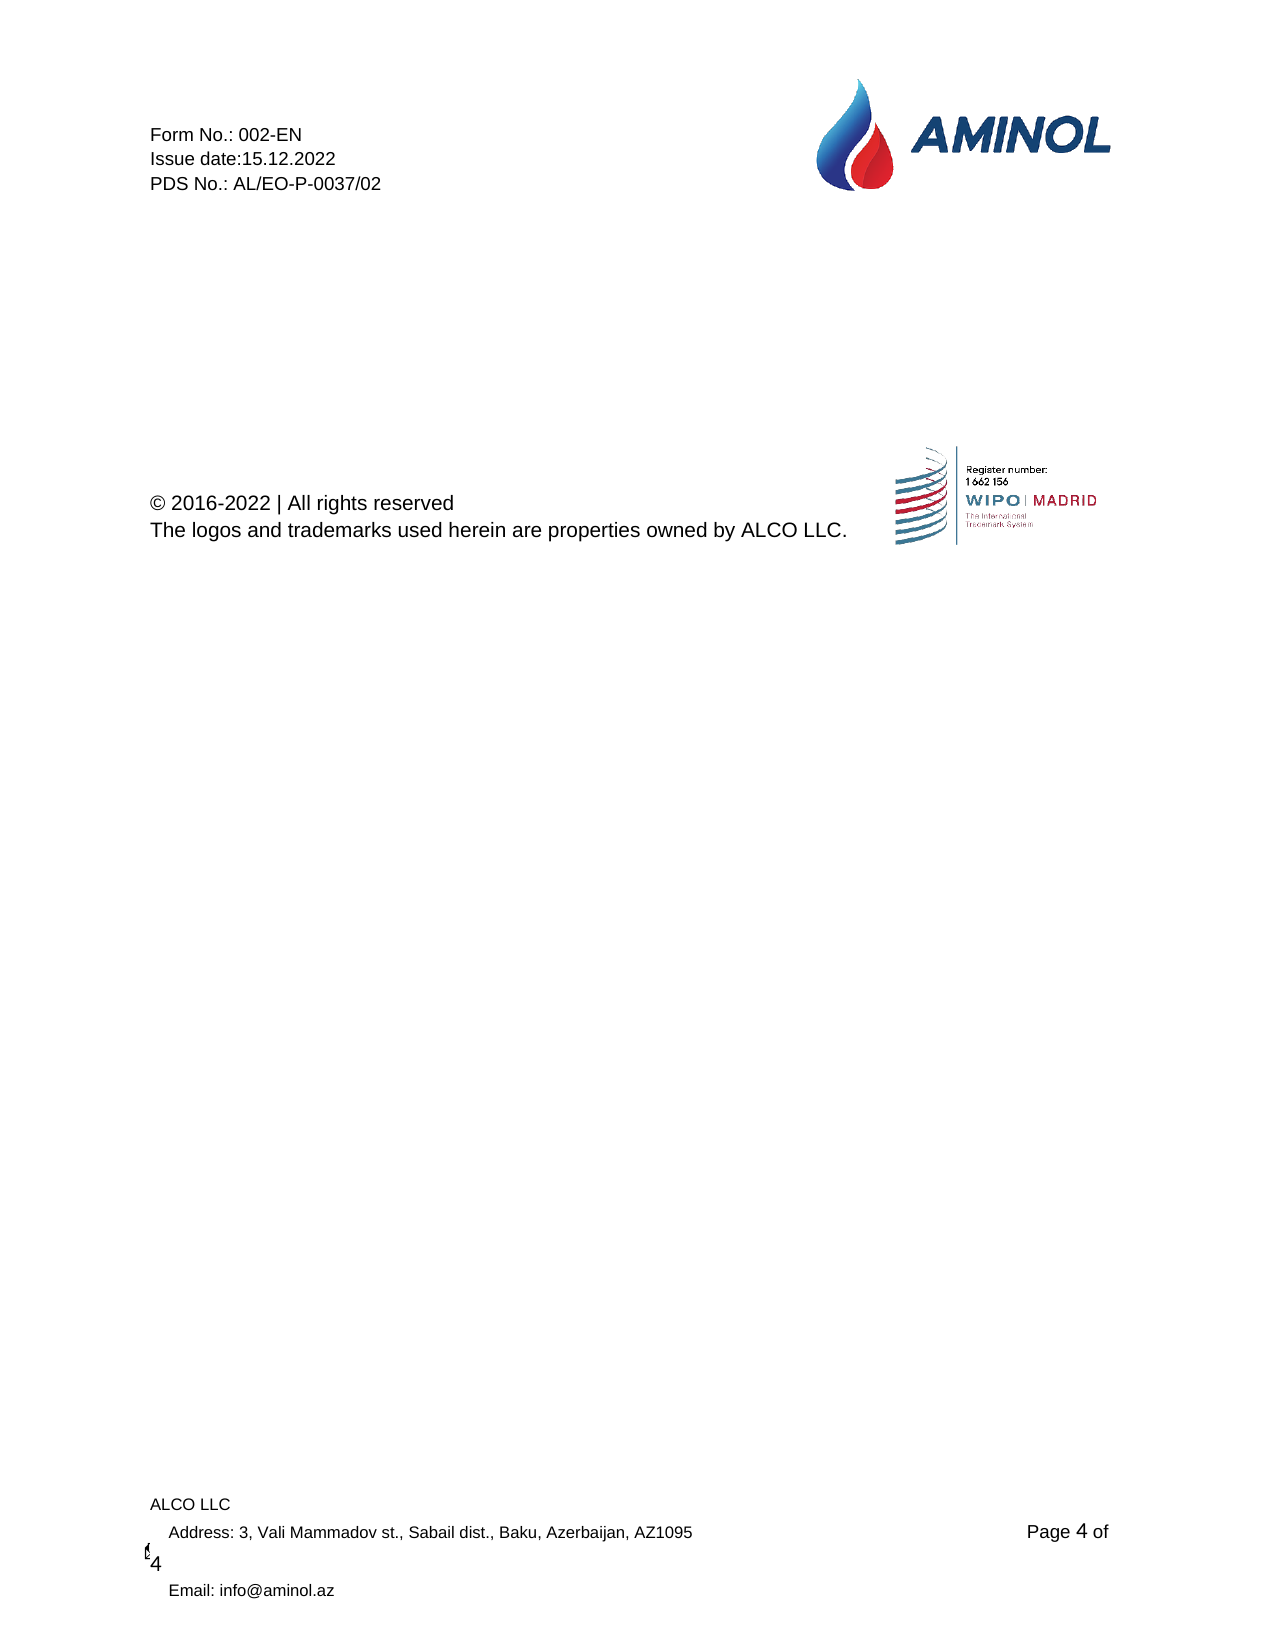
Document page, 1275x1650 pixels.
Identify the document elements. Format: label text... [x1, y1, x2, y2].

picture [865, 414, 1125, 577]
picture [806, 74, 1125, 198]
picture [143, 1540, 150, 1560]
text The logos and trademarks used herein are properties owned by ALCO LLC. [150, 518, 865, 542]
text © 2016-2022 | All rights reserved [150, 491, 865, 515]
